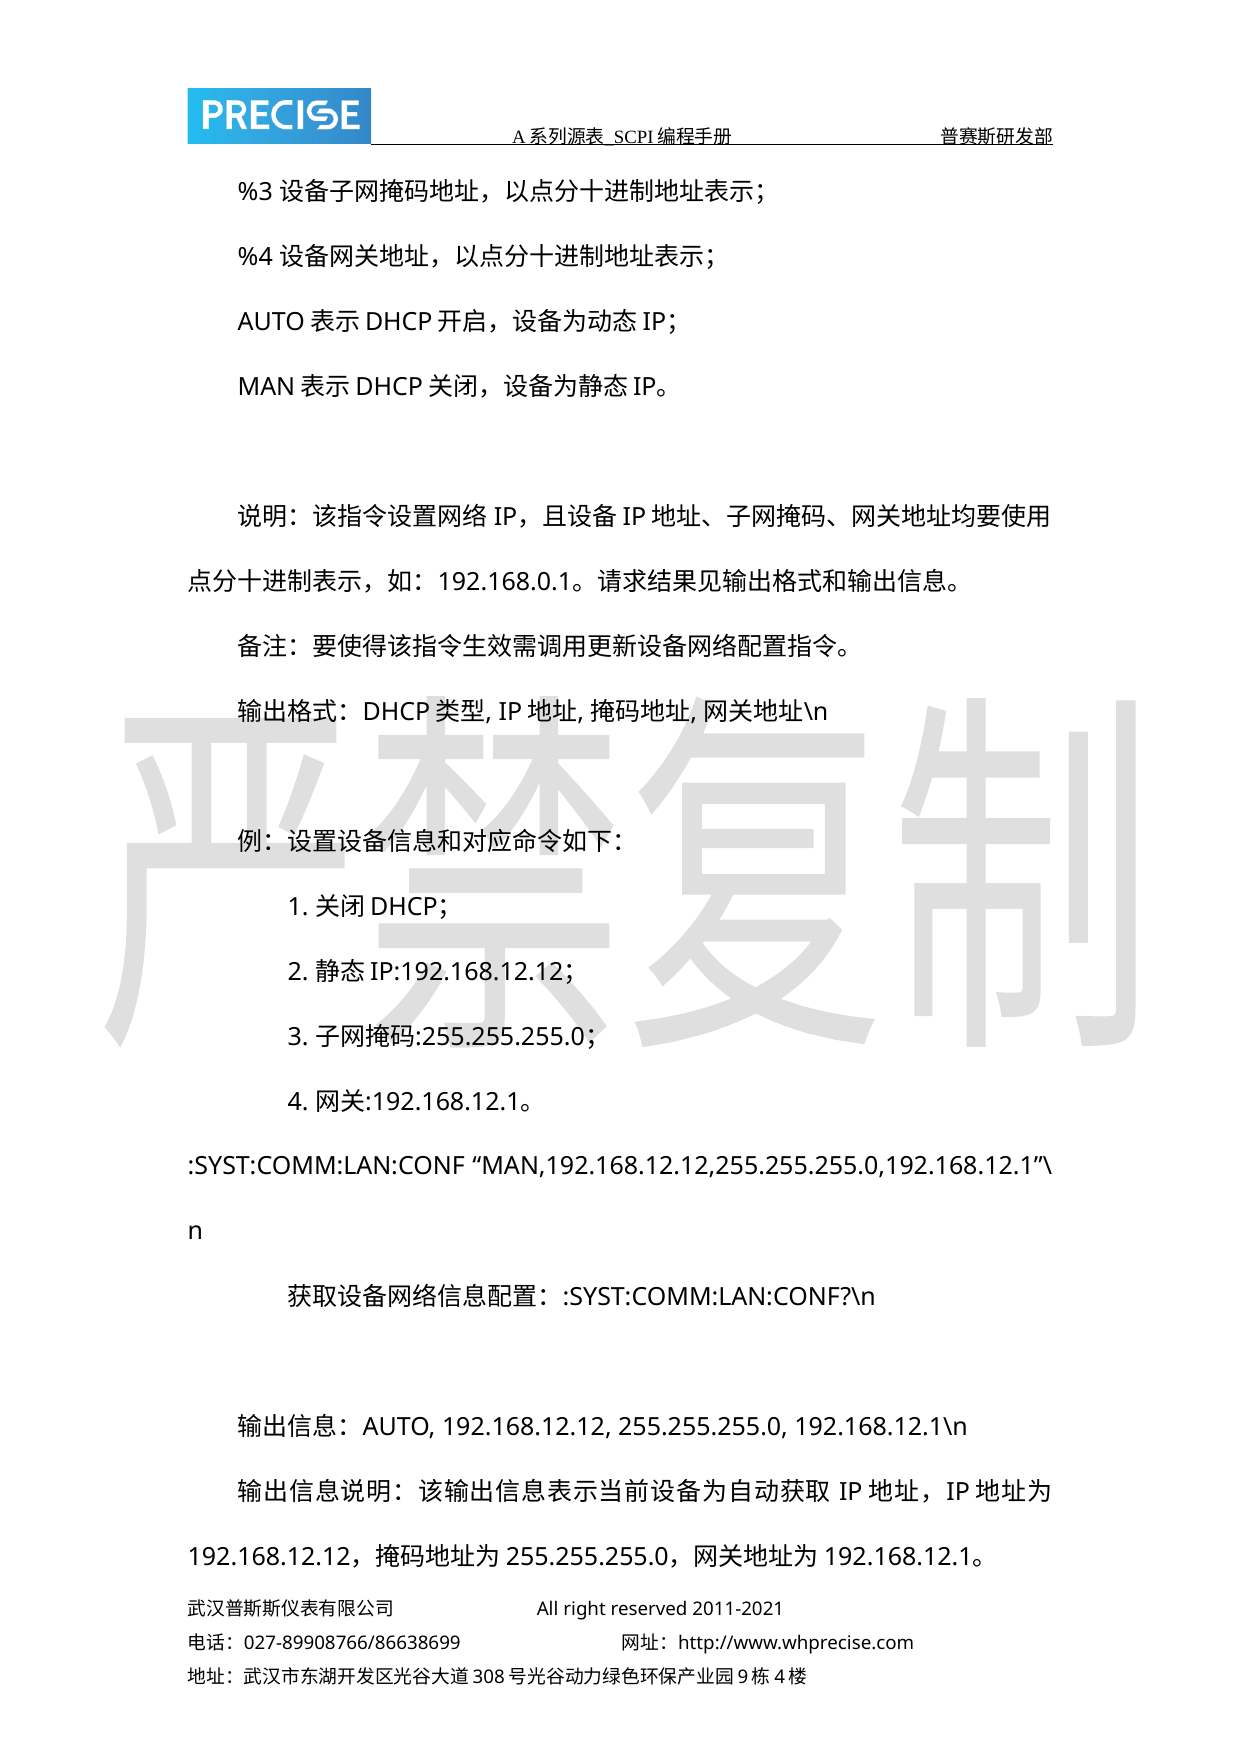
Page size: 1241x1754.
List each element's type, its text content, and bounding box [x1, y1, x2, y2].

text 获取设备网络信息配置：:SYST:COMM:LAN:CONF?\n [187, 1262, 1053, 1327]
text 备注：要使得该指令生效需调用更新设备网络配置指令。 [187, 612, 1053, 677]
list 网关:192.168.12.1。 [187, 1067, 1053, 1132]
picture [187, 88, 372, 144]
list 关闭DHCP； [187, 872, 1053, 937]
list 静态IP:192.168.12.12； [187, 937, 1053, 1002]
text %4 设备网关地址，以点分十进制地址表示； [187, 222, 1053, 287]
list 子网掩码:255.255.255.0； [187, 1002, 1053, 1067]
text 例：设置设备信息和对应命令如下： [187, 807, 1053, 872]
text :SYST:COMM:LAN:CONF “MAN,192.168.12.12,255.255.255.0,192.168.12.1”\n [187, 1132, 1053, 1262]
text 输出格式：DHCP类型, IP地址, 掩码地址, 网关地址\n [187, 677, 1053, 742]
text 说明：该指令设置网络IP，且设备IP地址、子网掩码、网关地址均要使用点分十进制表示，如：192.168.0.1。请求结果见输出格式和输出信息。 [187, 482, 1053, 612]
text MAN表示DHCP关闭，设备为静态IP。 [187, 352, 1053, 417]
text AUTO表示DHCP开启，设备为动态IP； [187, 287, 1053, 352]
text 输出信息：AUTO, 192.168.12.12, 255.255.255.0, 192.168.12.1\n [187, 1392, 1053, 1457]
text %3 设备子网掩码地址，以点分十进制地址表示； [187, 157, 1053, 222]
text 输出信息说明：该输出信息表示当前设备为自动获取IP地址，IP地址为192.168.12.12，掩码地址为255.255.255.0，网关地址为192.168.12.1。 [187, 1457, 1053, 1587]
